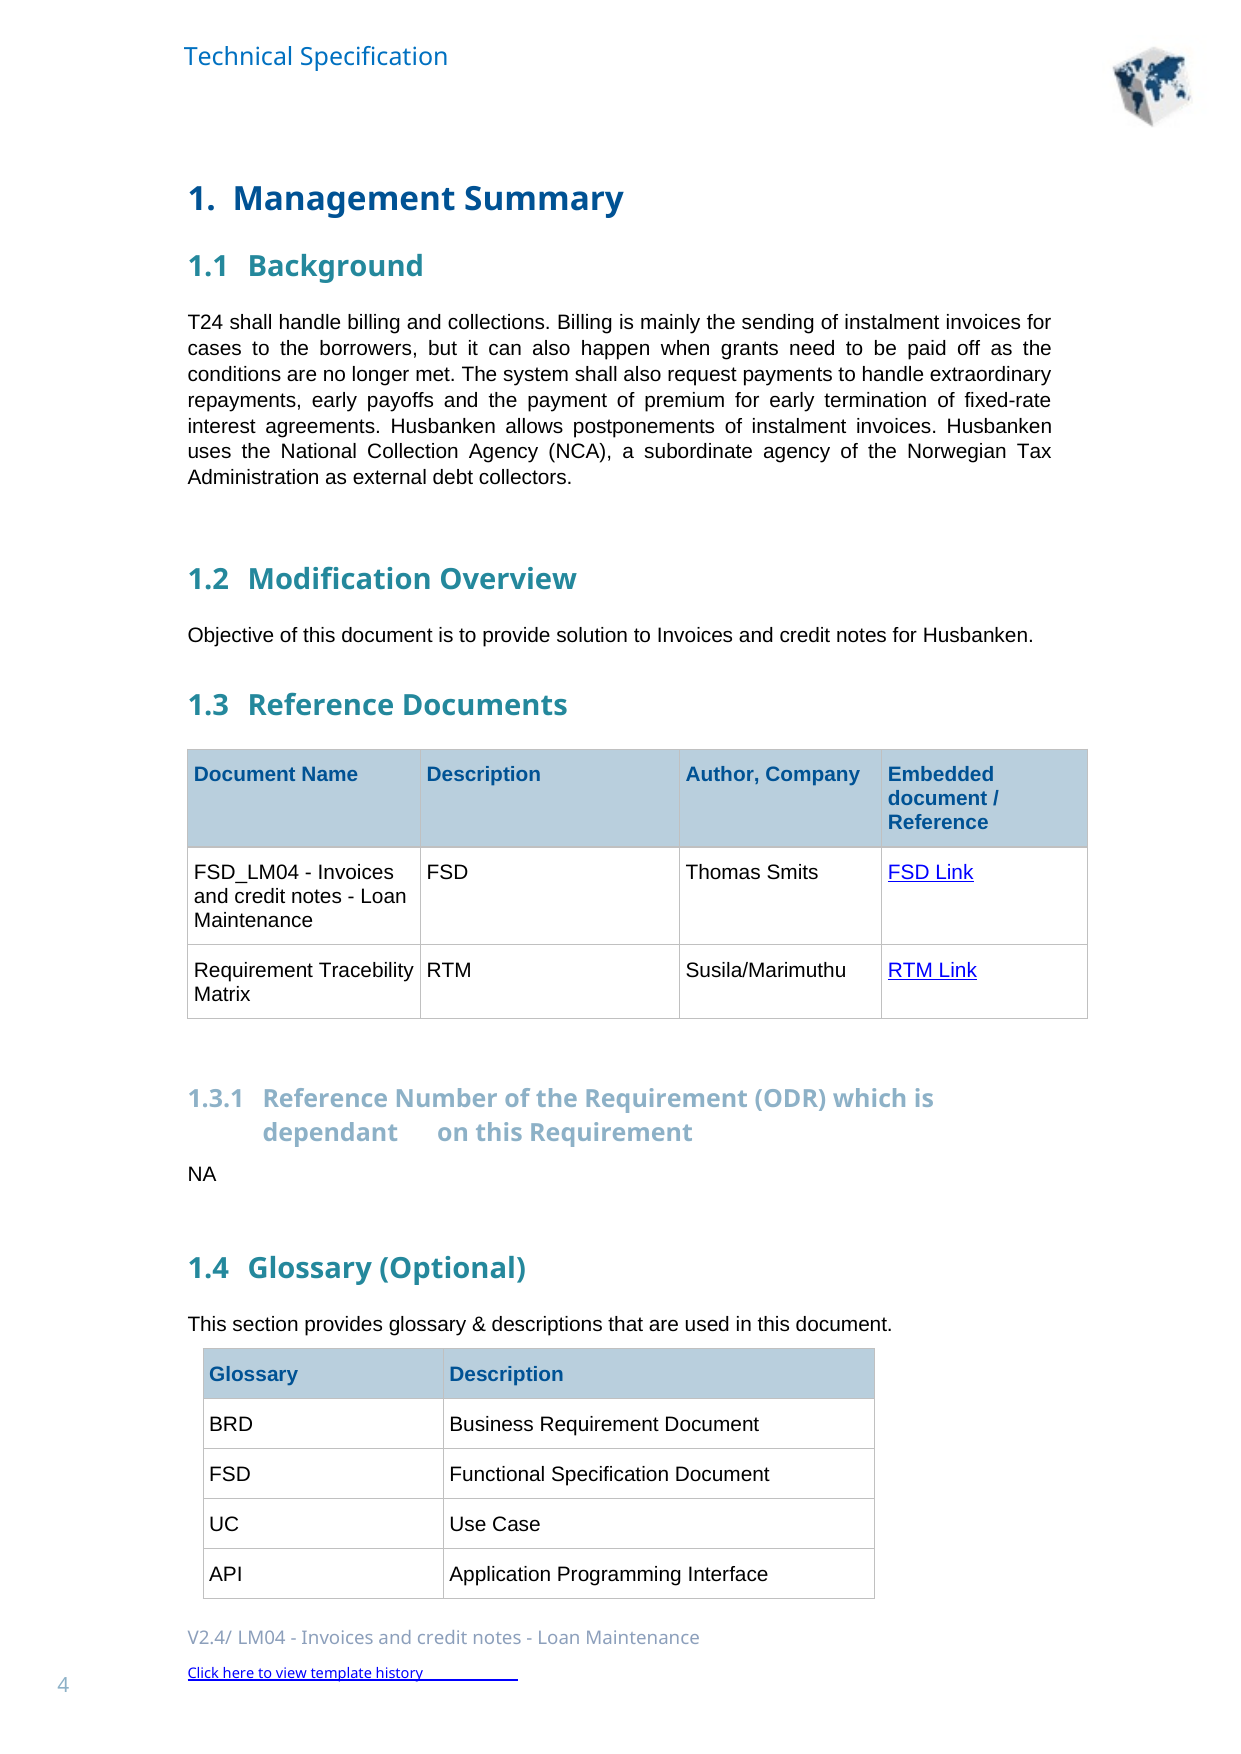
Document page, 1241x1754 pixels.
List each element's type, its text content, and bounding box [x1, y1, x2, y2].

text T24 shall handle billing and collections. Billing is mainly the sending of instalment invoices for cases to the borrowers, but it can also happen when grants need to be paid off as the conditions are no longer met. The system shall also request payments to handle extraordinary repayments, early payoffs and the payment of premium for early termination of fixed-rate interest agreements. Husbanken allows postponements of instalment invoices. Husbanken uses the National Collection Agency (NCA), a subordinate agency of the Norwegian Tax Administration as external debt collectors. [187, 310, 1053, 489]
table_header Glossary [204, 1349, 443, 1398]
table_header Description [444, 1349, 874, 1398]
table_cell Susila/Marimuthu [680, 945, 881, 1018]
table_cell FSD [204, 1449, 443, 1498]
table_cell FSD [421, 848, 679, 944]
subtitle Glossary (Optional) [187, 1247, 1053, 1287]
table_cell Use Case [444, 1499, 874, 1548]
subtitle Management Summary [187, 175, 1053, 220]
table_cell Requirement Tracebility Matrix [188, 945, 420, 1018]
table_cell Application Programming Interface [444, 1549, 874, 1598]
subtitle Modification Overview [187, 558, 1053, 598]
picture [1100, 35, 1210, 141]
subtitle Background [187, 245, 1053, 285]
table_header Description [421, 750, 679, 846]
text This section provides glossary & descriptions that are used in this document. [187, 1312, 1053, 1336]
table_cell RTM [421, 945, 679, 1018]
table_header Author, Company [680, 750, 881, 846]
subtitle Reference Number of the Requirement (ODR) which is dependant on this Requirement [187, 1081, 1053, 1149]
text Objective of this document is to provide solution to Invoices and credit notes for Husbanken. [187, 623, 1053, 647]
table_header Document Name [188, 750, 420, 846]
text NA [187, 1161, 1053, 1185]
table_cell Functional Specification Document [444, 1449, 874, 1498]
table_cell API [204, 1549, 443, 1598]
subtitle Reference Documents [187, 684, 1053, 723]
table_cell Thomas Smits [680, 848, 881, 944]
table_header Embedded document / Reference [882, 750, 1087, 846]
table_cell FSD_LM04 - Invoices and credit notes - Loan Maintenance [188, 848, 420, 944]
table_cell FSD Link [882, 848, 1087, 944]
table_cell Business Requirement Document [444, 1399, 874, 1448]
table_cell BRD [204, 1399, 443, 1448]
table_cell UC [204, 1499, 443, 1548]
table_cell RTM Link [882, 945, 1087, 1018]
